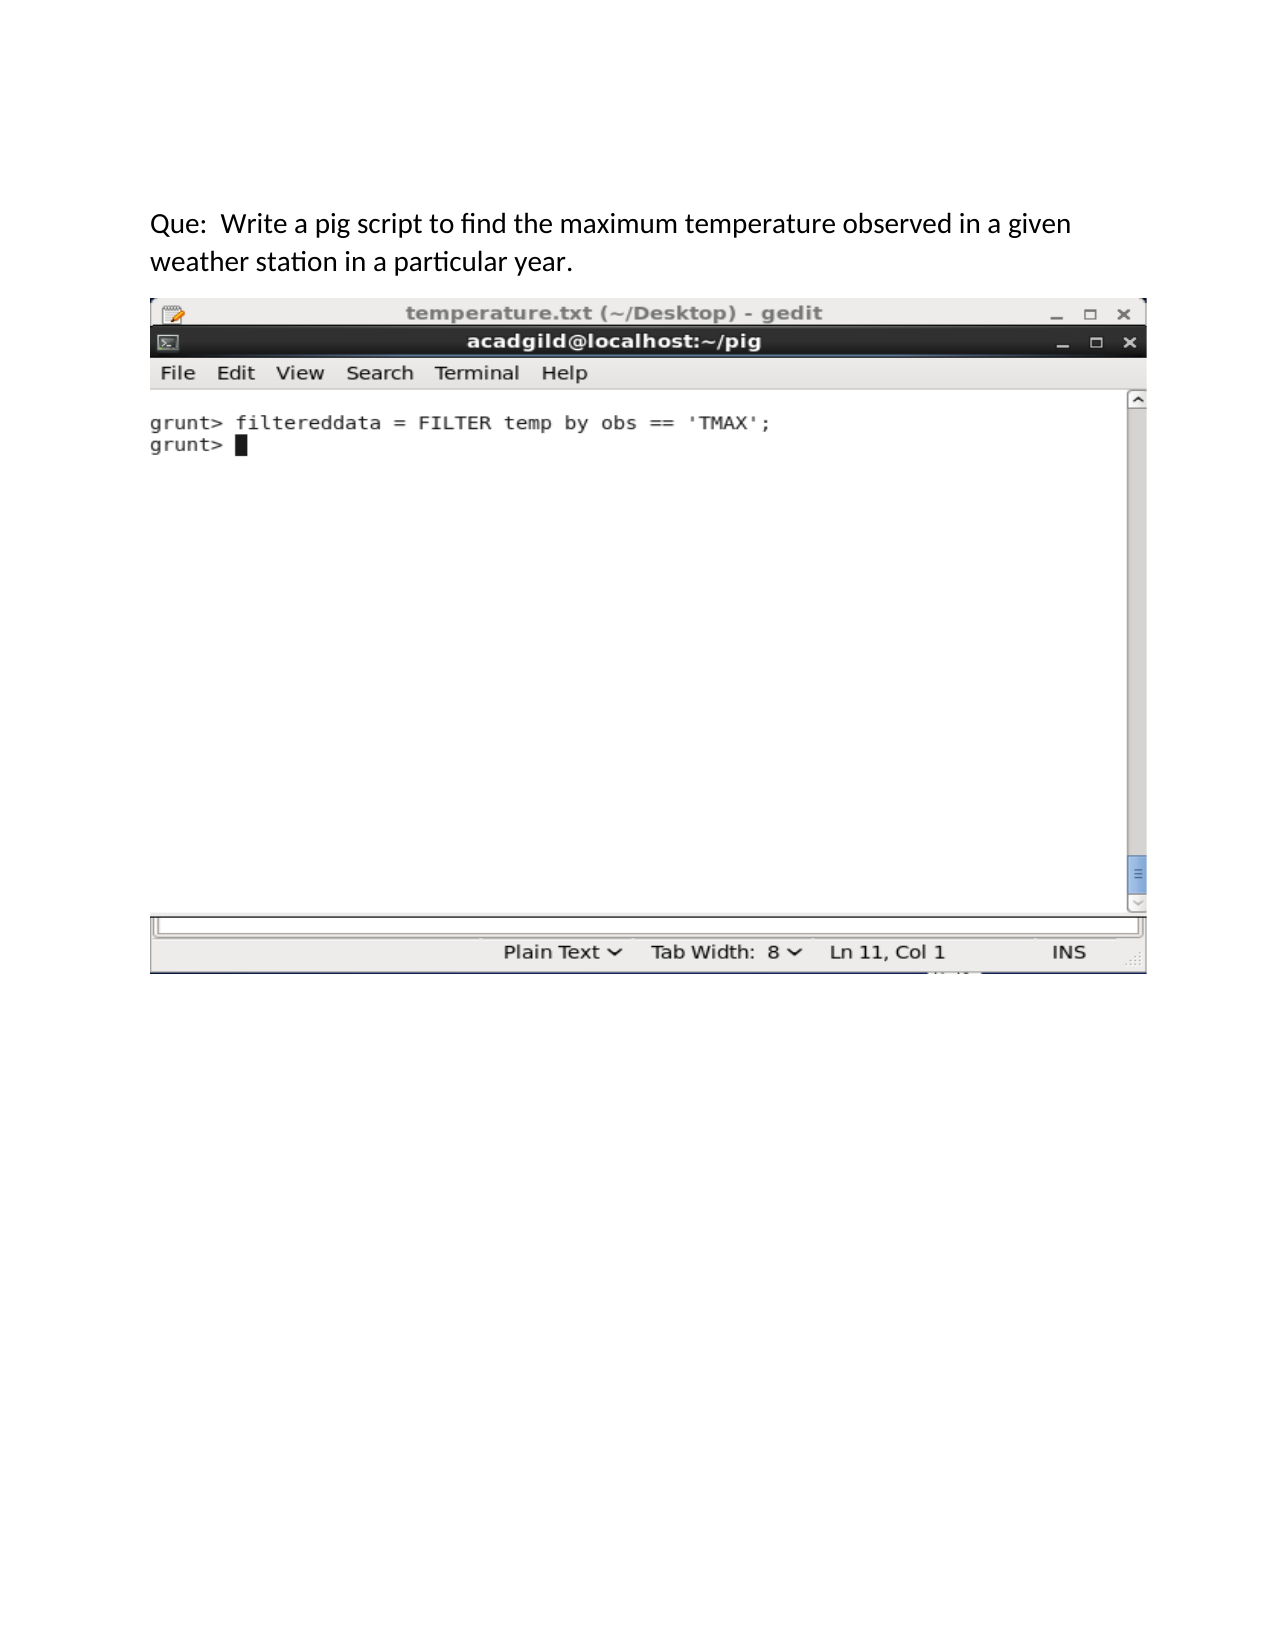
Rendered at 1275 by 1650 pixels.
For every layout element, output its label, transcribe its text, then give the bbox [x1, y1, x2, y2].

picture [150, 298, 1147, 974]
text Que: Write a pig script to find the maximum temperature observed in a given weather station in a particular year. [150, 205, 1125, 279]
